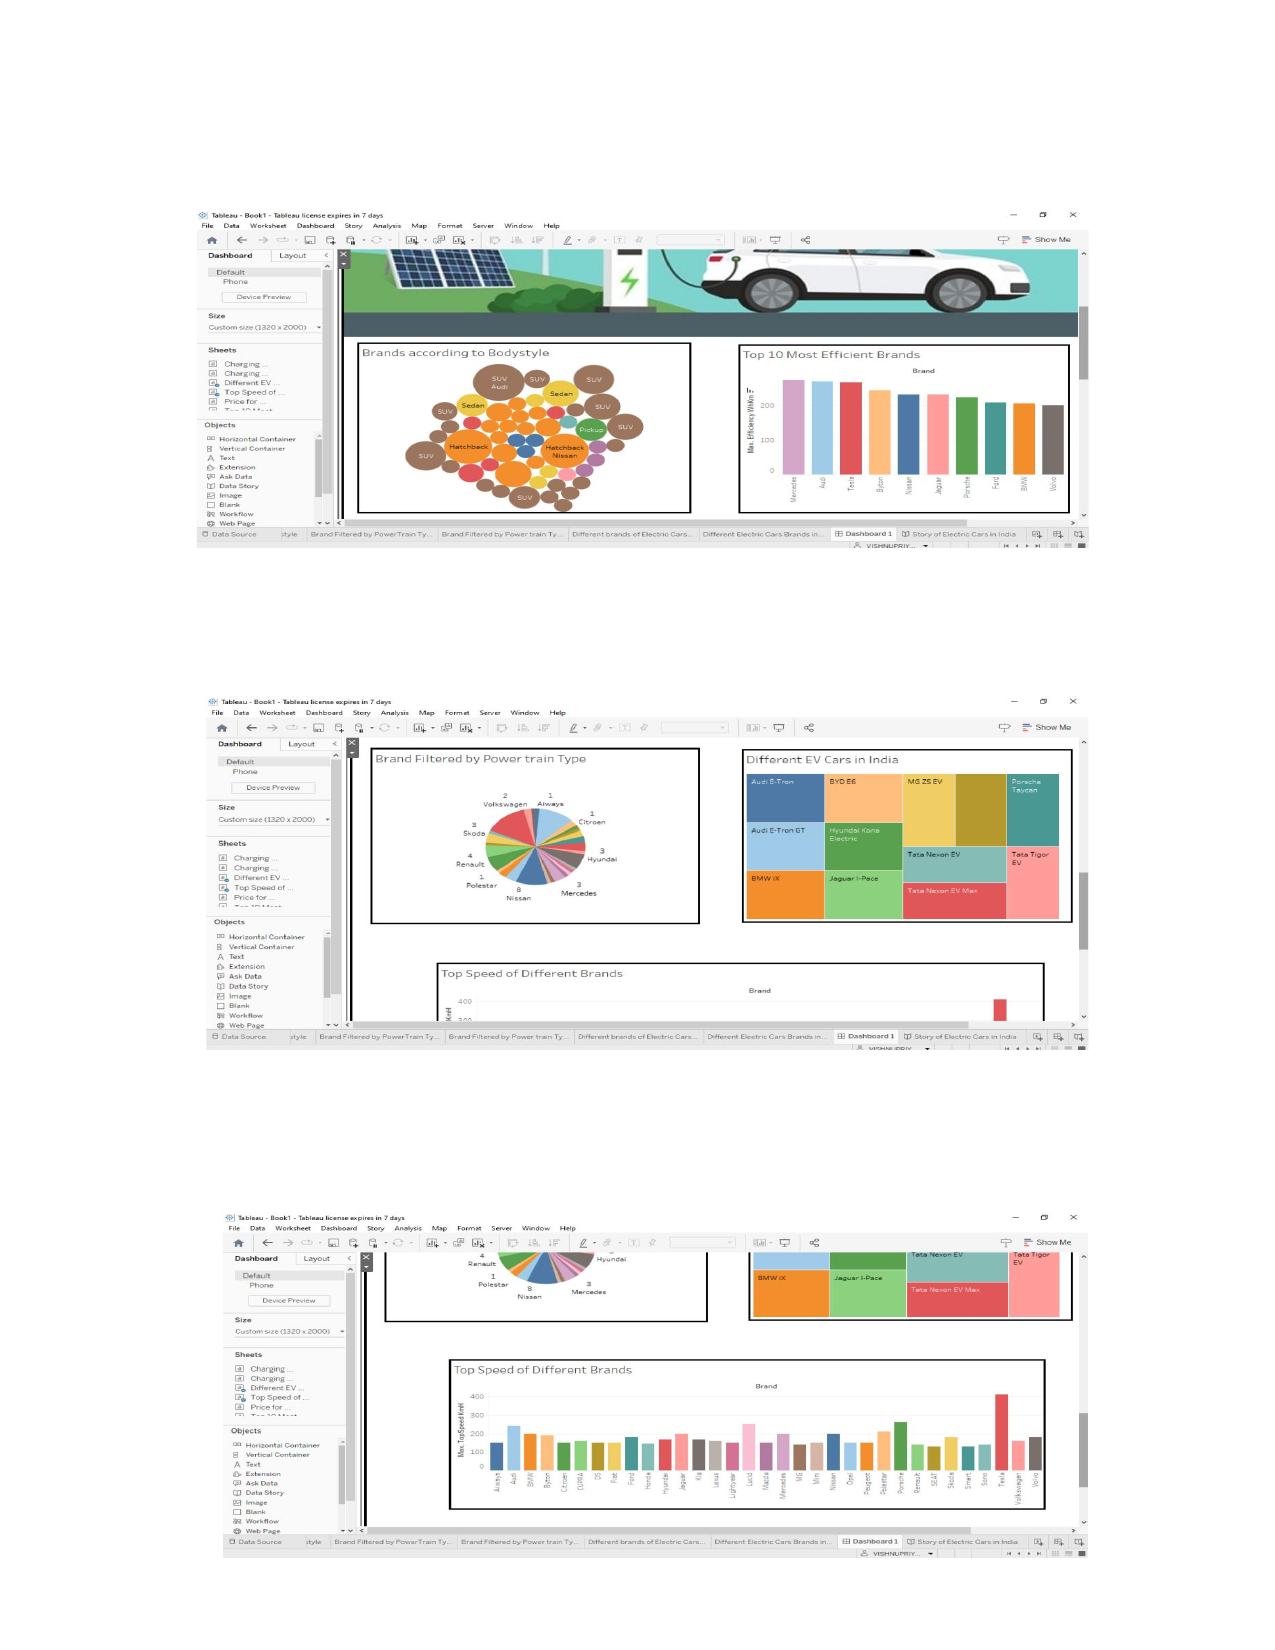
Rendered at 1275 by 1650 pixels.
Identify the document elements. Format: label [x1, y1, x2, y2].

picture [223, 1212, 1088, 1558]
picture [196, 210, 1089, 548]
picture [206, 696, 1089, 1050]
